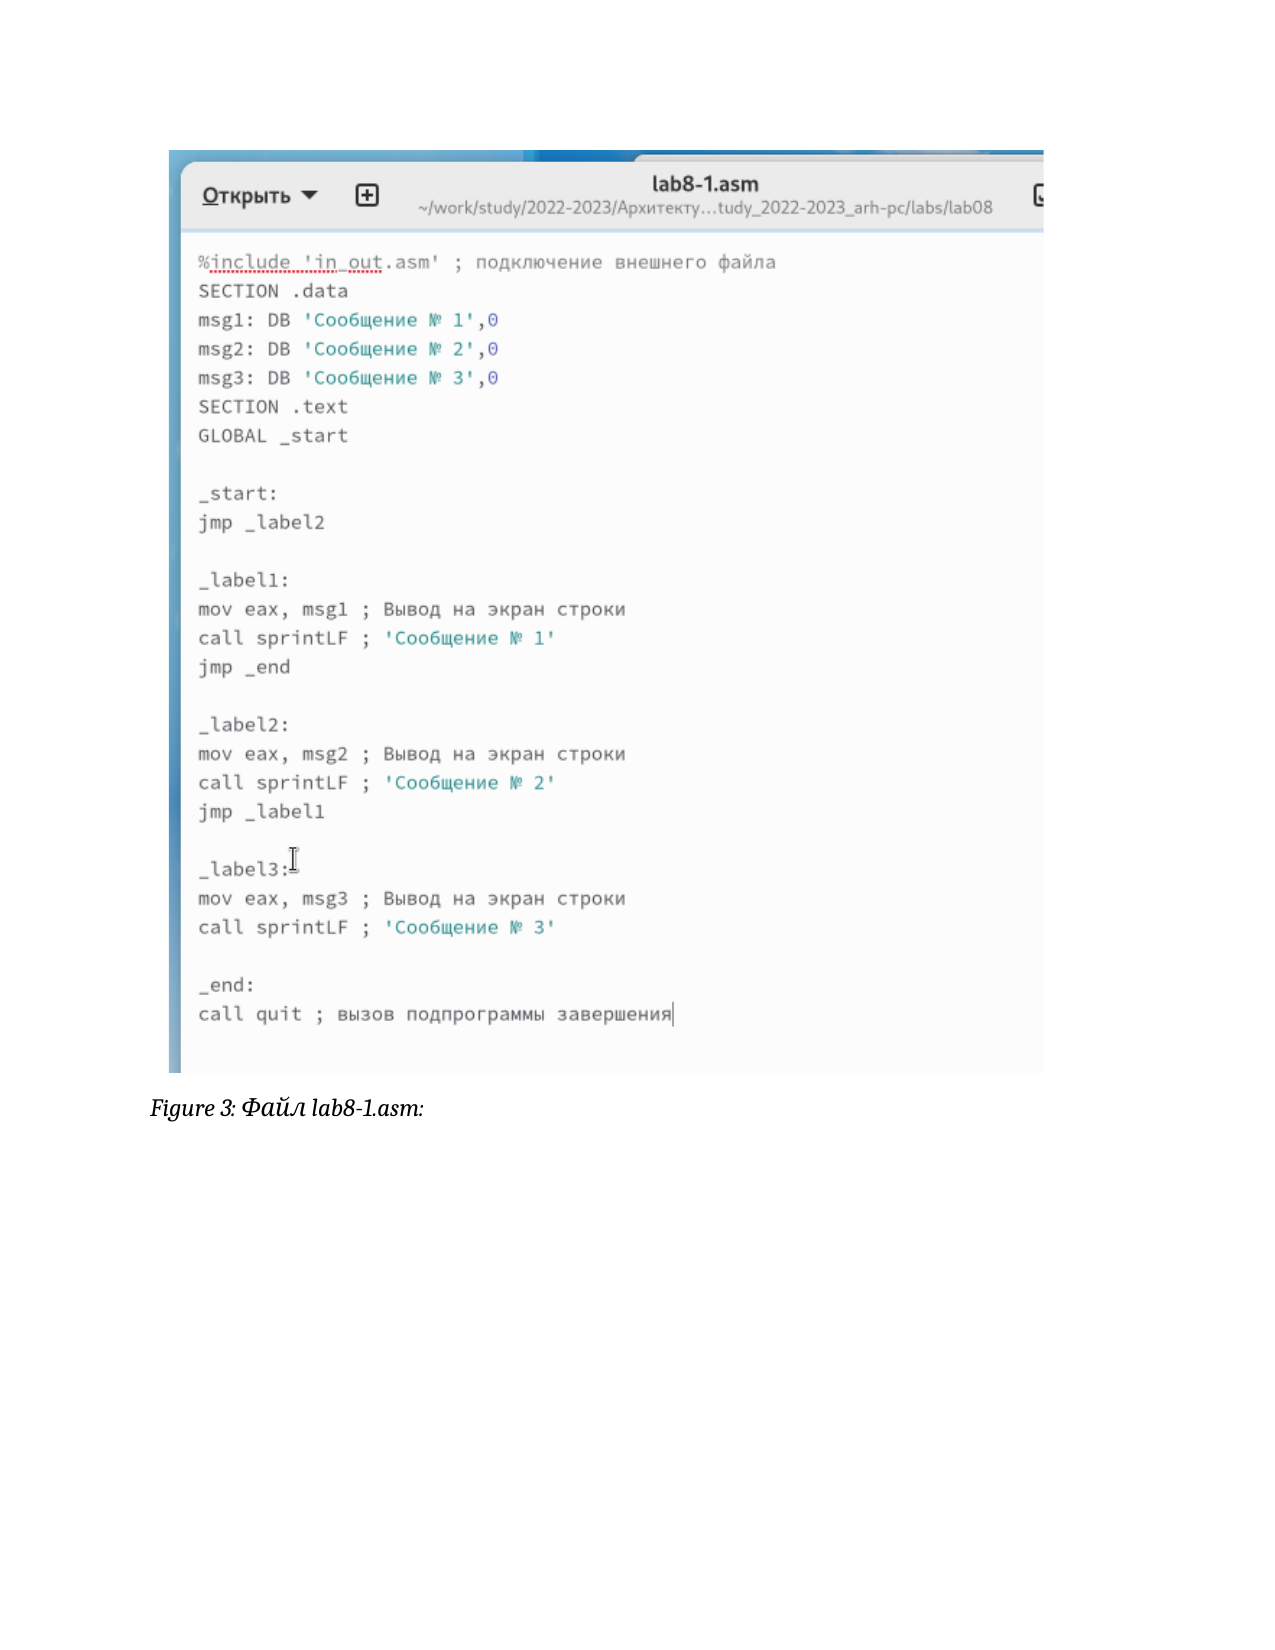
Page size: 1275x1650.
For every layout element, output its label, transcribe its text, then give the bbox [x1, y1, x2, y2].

picture [168, 150, 1044, 1073]
text Figure 3: Файл lab8-1.asm: [150, 1093, 1125, 1122]
